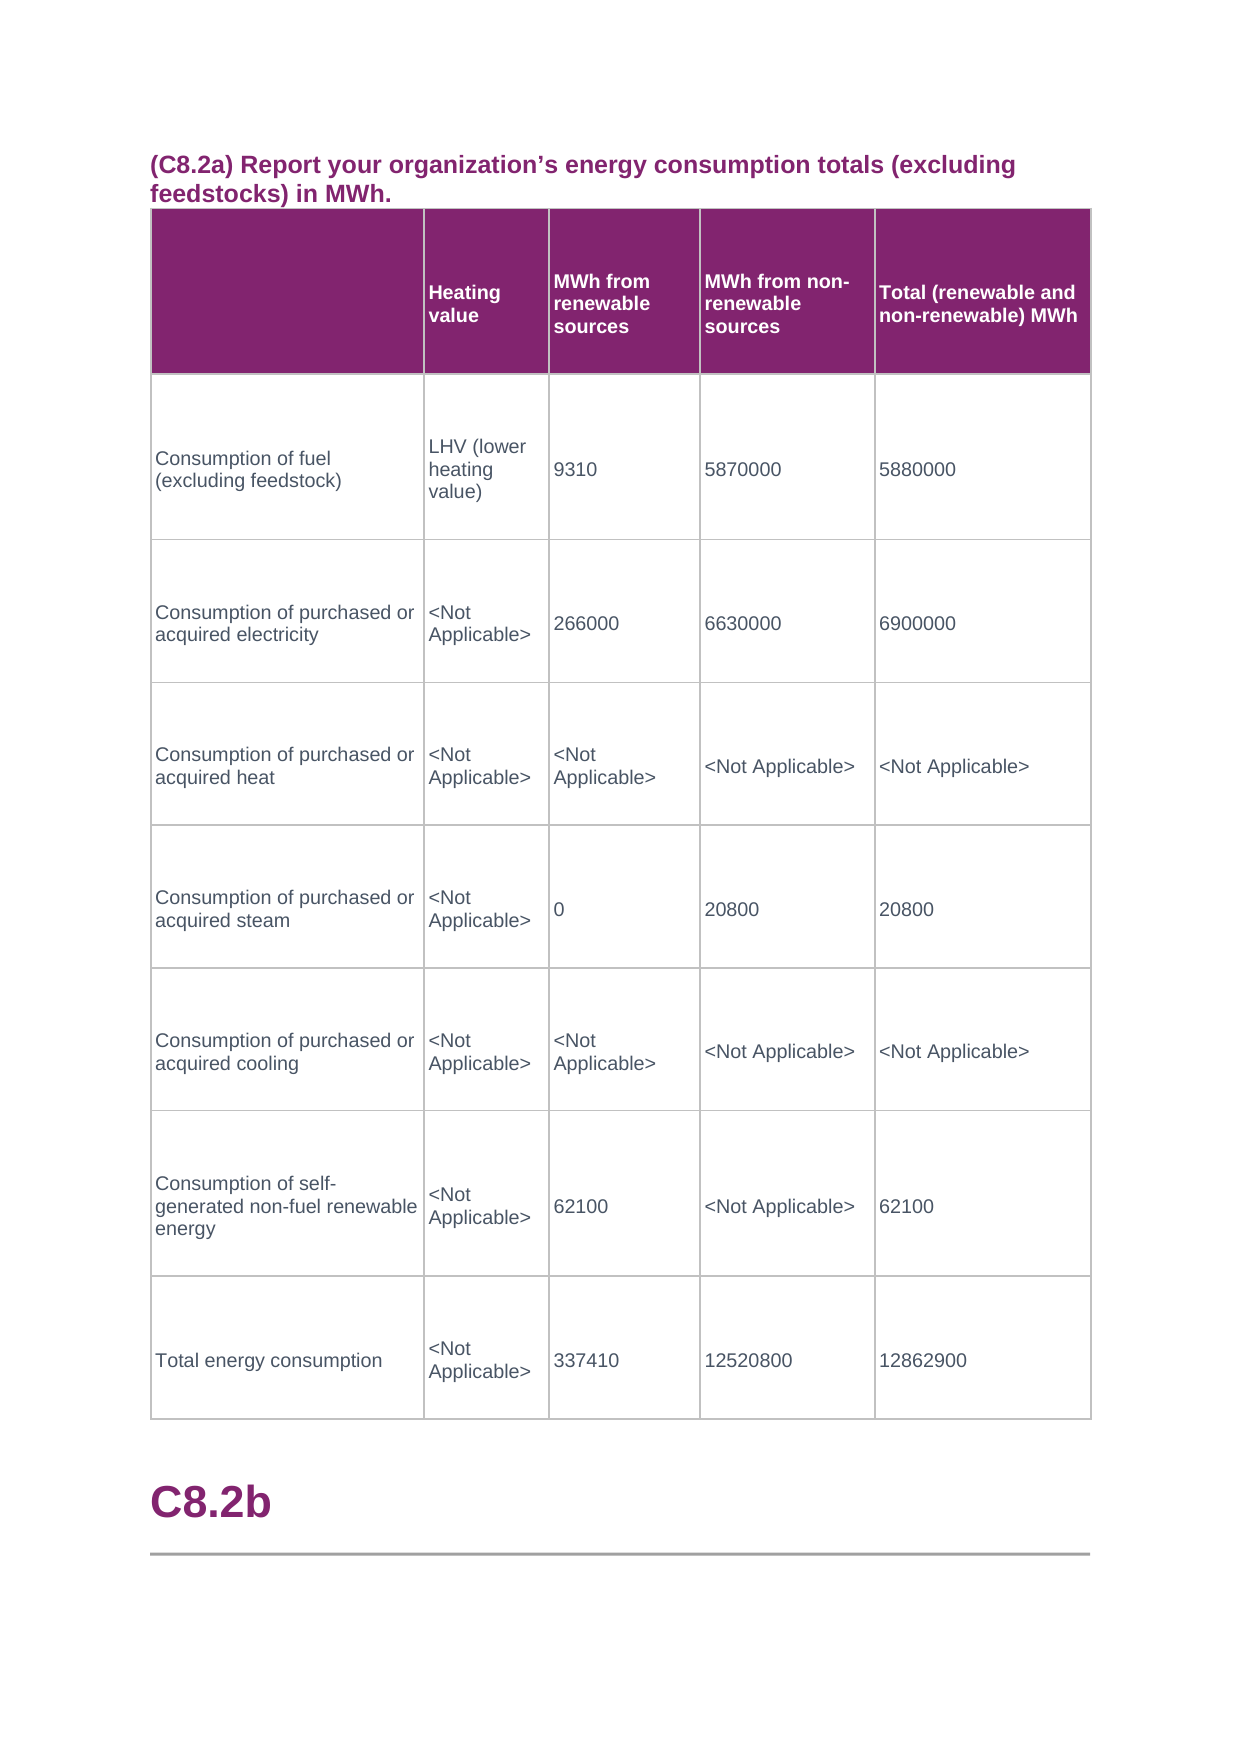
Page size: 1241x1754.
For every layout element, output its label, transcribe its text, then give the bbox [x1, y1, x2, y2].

table_cell 20800 [701, 826, 874, 967]
subtitle (C8.2a) Report your organization’s energy consumption totals (excluding feedstocks) in MWh. [150, 150, 1090, 207]
table_cell Consumption of fuel (excluding feedstock) [152, 375, 423, 538]
table_cell Consumption of self-generated non-fuel renewable energy [152, 1111, 423, 1275]
table_cell <Not Applicable> [876, 969, 1090, 1110]
table_cell 266000 [550, 540, 699, 681]
table_cell <Not Applicable> [425, 1111, 548, 1275]
table_header Heating value [425, 209, 548, 373]
table_cell Total energy consumption [152, 1277, 423, 1418]
table_cell 5870000 [701, 375, 874, 538]
table_cell 20800 [876, 826, 1090, 967]
table_header [152, 209, 423, 373]
table_cell <Not Applicable> [425, 826, 548, 967]
table_cell 62100 [550, 1111, 699, 1275]
table_cell <Not Applicable> [701, 969, 874, 1110]
table_cell 6630000 [701, 540, 874, 681]
table_cell <Not Applicable> [425, 969, 548, 1110]
table_cell 12520800 [701, 1277, 874, 1418]
table_cell 5880000 [876, 375, 1090, 538]
table_cell <Not Applicable> [425, 1277, 548, 1418]
subtitle C8.2b [150, 1420, 1090, 1527]
table_cell <Not Applicable> [550, 683, 699, 824]
table_cell <Not Applicable> [876, 683, 1090, 824]
table_cell 9310 [550, 375, 699, 538]
table_cell Consumption of purchased or acquired heat [152, 683, 423, 824]
table_cell <Not Applicable> [550, 969, 699, 1110]
table_cell 6900000 [876, 540, 1090, 681]
table_cell 62100 [876, 1111, 1090, 1275]
table_cell <Not Applicable> [701, 1111, 874, 1275]
table_cell <Not Applicable> [425, 540, 548, 681]
table_cell Consumption of purchased or acquired steam [152, 826, 423, 967]
table_header MWh from renewable sources [550, 209, 699, 373]
table_cell Consumption of purchased or acquired cooling [152, 969, 423, 1110]
table_cell LHV (lower heating value) [425, 375, 548, 538]
table_cell 12862900 [876, 1277, 1090, 1418]
table_header MWh from non-renewable sources [701, 209, 874, 373]
table_cell <Not Applicable> [425, 683, 548, 824]
table_cell <Not Applicable> [701, 683, 874, 824]
table_cell Consumption of purchased or acquired electricity [152, 540, 423, 681]
table_header Total (renewable and non-renewable) MWh [876, 209, 1090, 373]
table_cell 337410 [550, 1277, 699, 1418]
table_cell 0 [550, 826, 699, 967]
